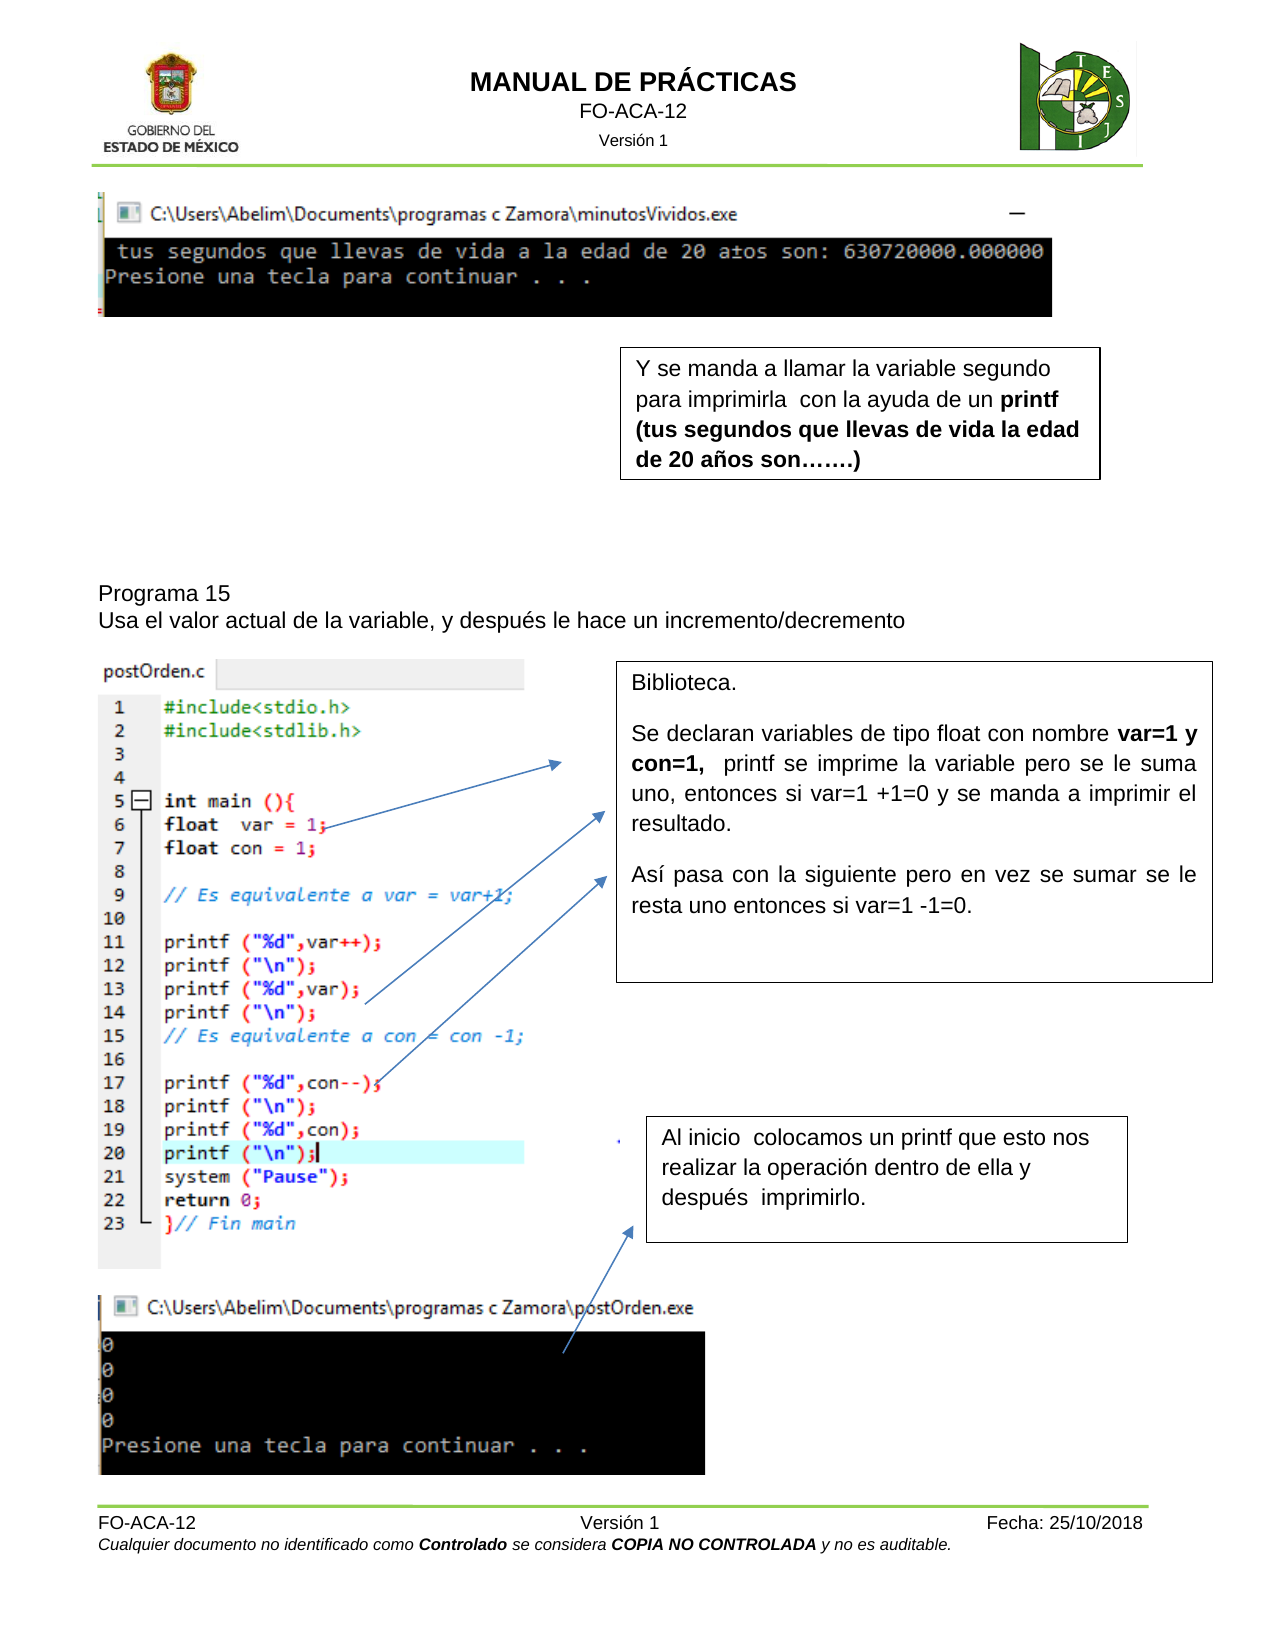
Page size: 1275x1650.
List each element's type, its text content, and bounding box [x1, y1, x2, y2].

picture [97, 659, 620, 1269]
text Programa 15 [98, 580, 1183, 607]
picture [97, 192, 1053, 317]
picture [611, 1254, 620, 1269]
picture [97, 1295, 706, 1475]
picture [1018, 41, 1137, 157]
text Usa el valor actual de la variable, y después le hace un incremento/decremento [98, 607, 1183, 633]
picture [95, 42, 241, 161]
